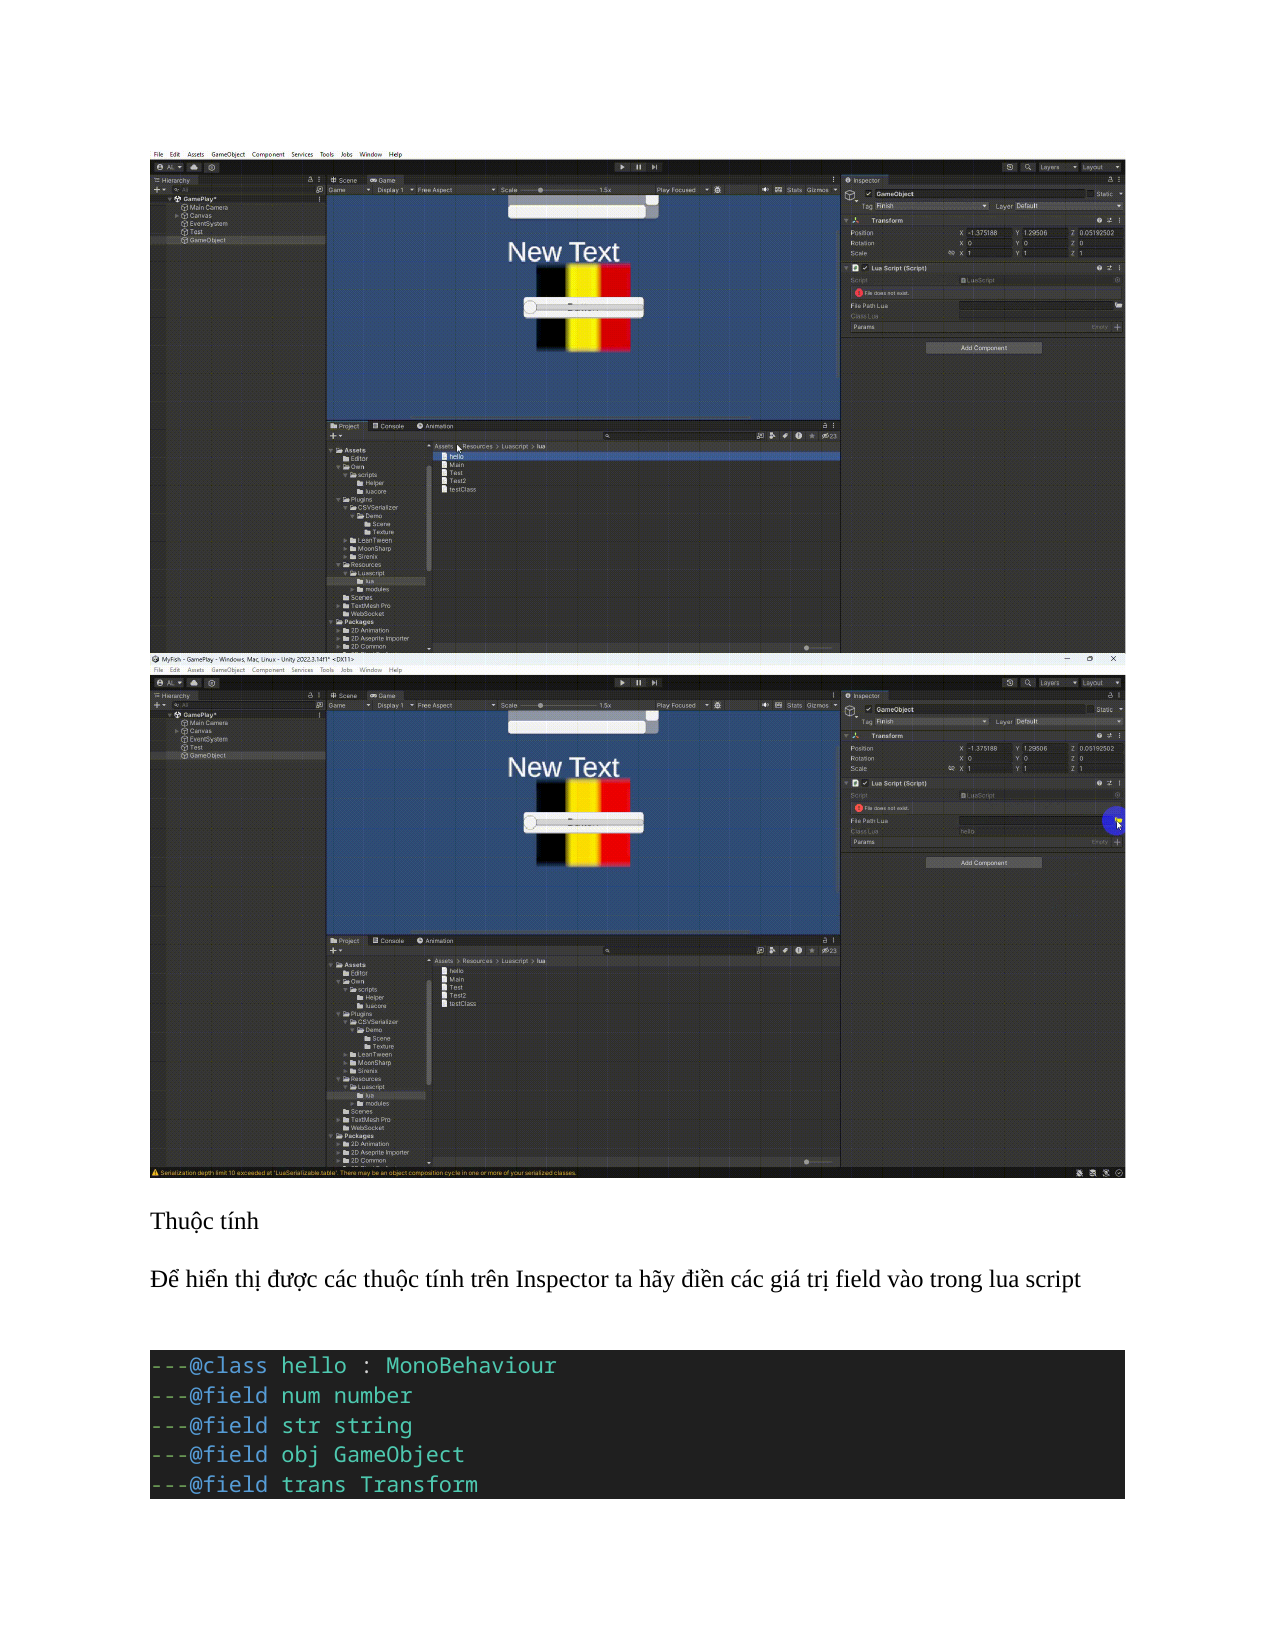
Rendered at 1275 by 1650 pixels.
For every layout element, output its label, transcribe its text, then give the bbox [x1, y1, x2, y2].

text ---@field str string [150, 1409, 1125, 1439]
text Để hiển thị được các thuộc tính trên Inspector ta hãy điền các giá trị field vào trong lua script [150, 1264, 1125, 1292]
text Thuộc tính [150, 1206, 1125, 1264]
text ---@field obj GameObject [150, 1439, 1125, 1469]
text ---@class hello : MonoBehaviour [150, 1350, 1125, 1380]
picture [150, 150, 1126, 1178]
text ---@field trans Transform [150, 1469, 1125, 1499]
text ---@field num number [150, 1380, 1125, 1409]
